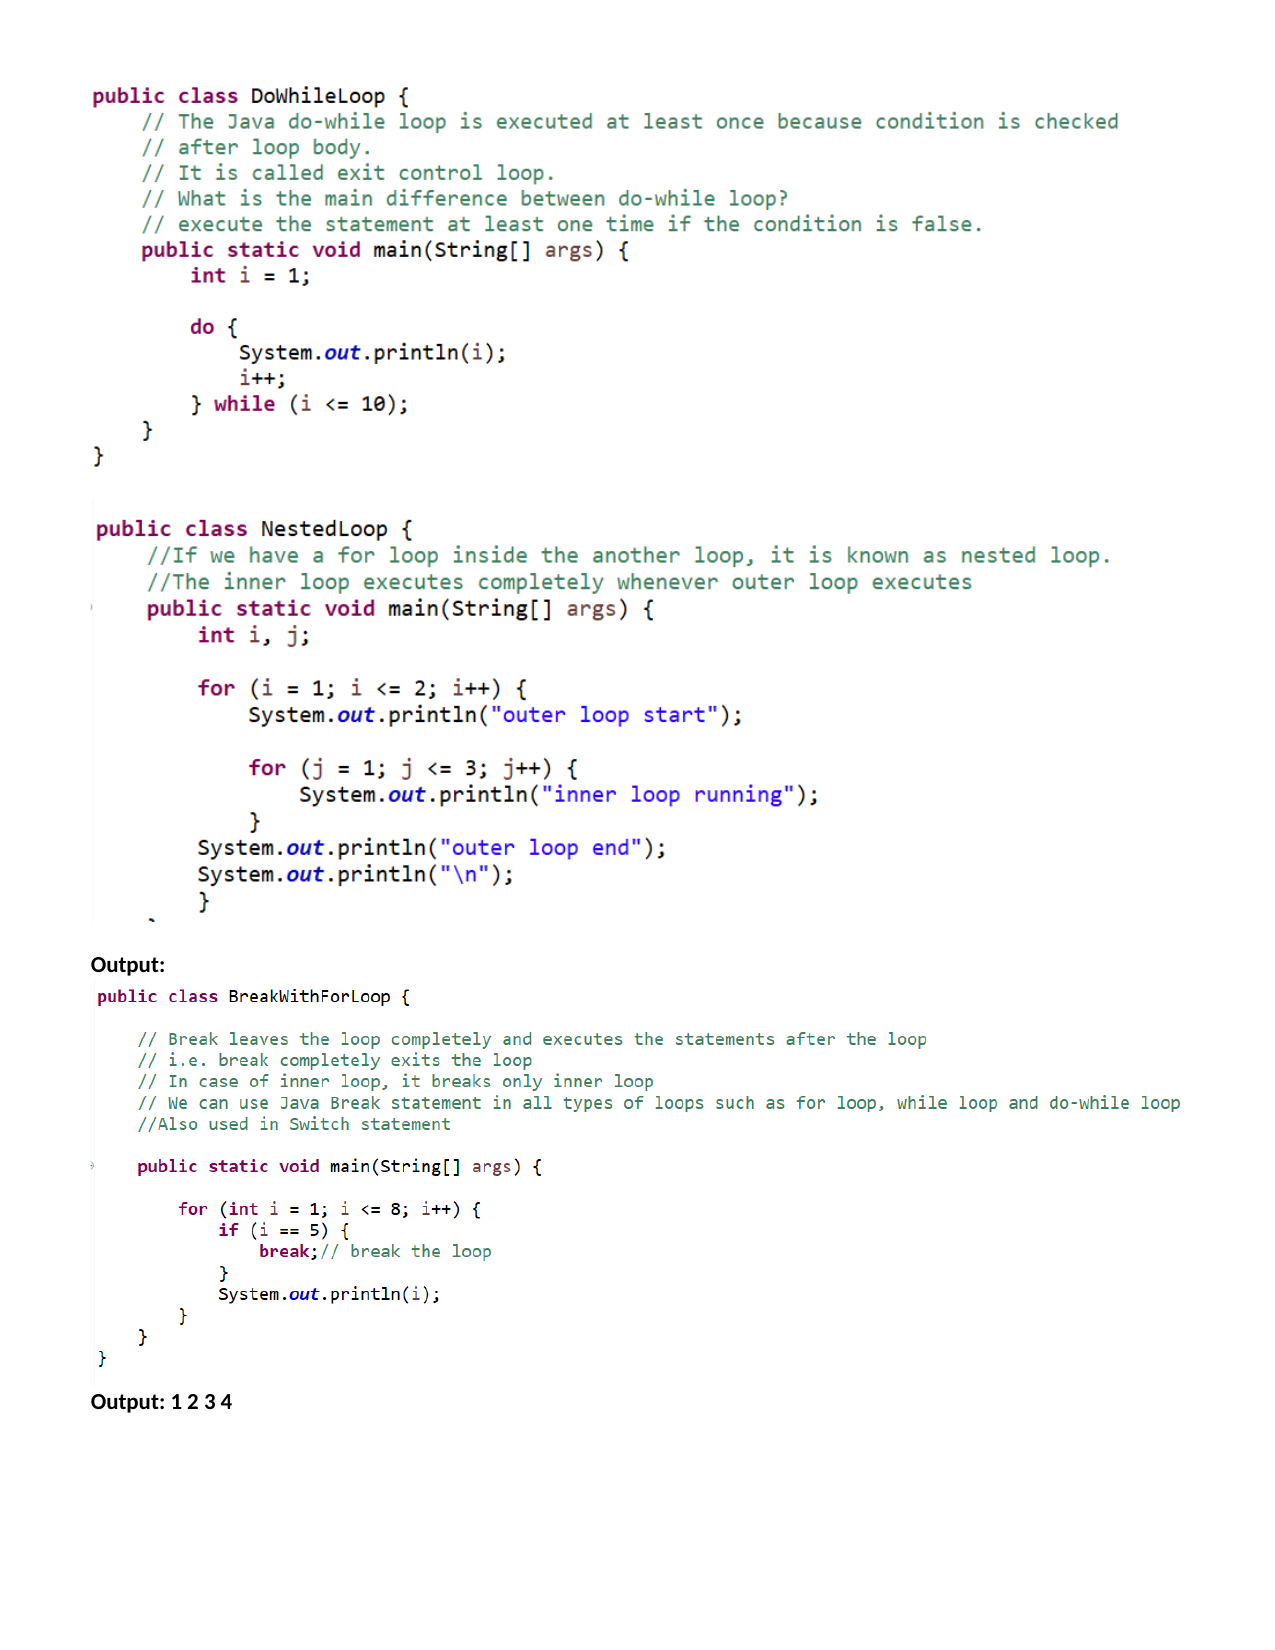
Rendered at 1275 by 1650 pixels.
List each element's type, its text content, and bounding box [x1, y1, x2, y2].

text Output: 1 2 3 4 [91, 1388, 1184, 1415]
text Output: [91, 950, 1184, 978]
picture [90, 75, 1216, 922]
picture [90, 978, 1216, 1388]
